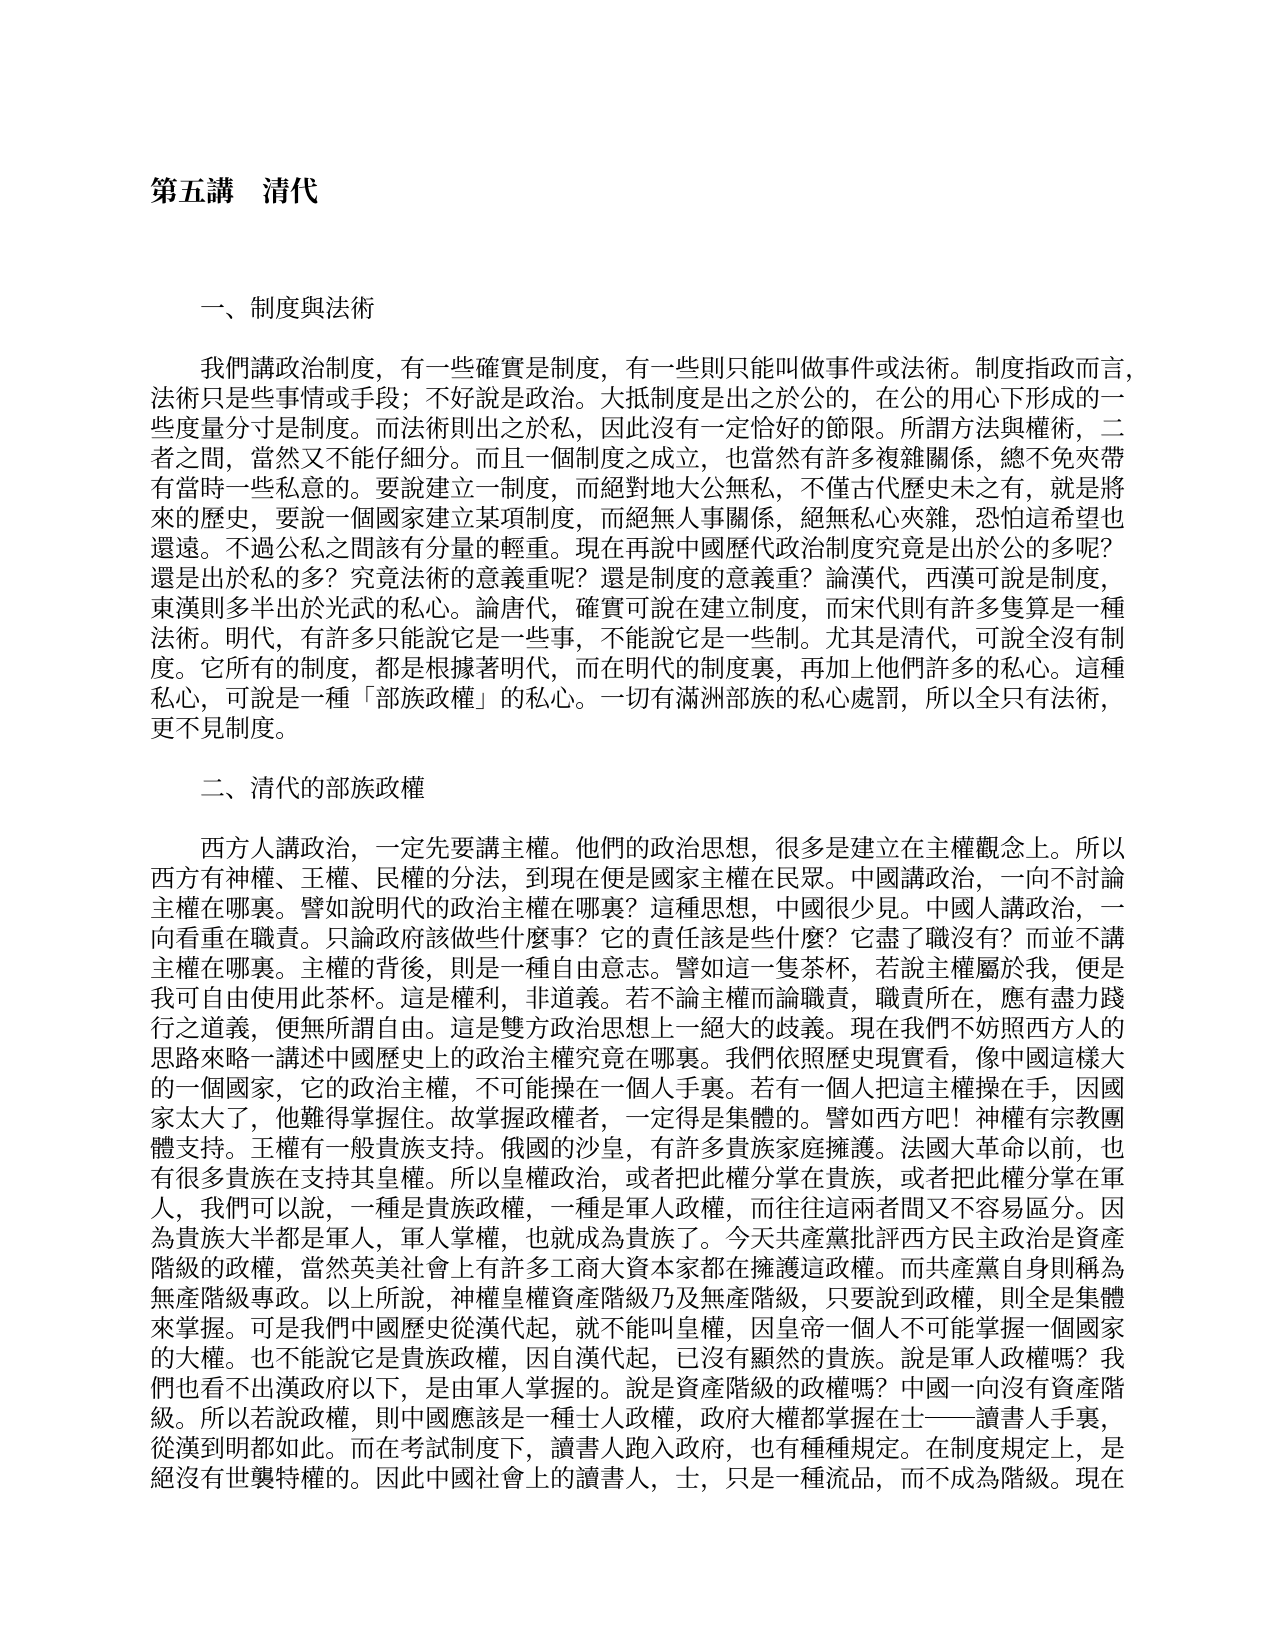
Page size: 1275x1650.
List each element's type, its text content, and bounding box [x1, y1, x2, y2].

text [150, 234, 1125, 1494]
subtitle 第五講 清代 [150, 175, 1125, 209]
